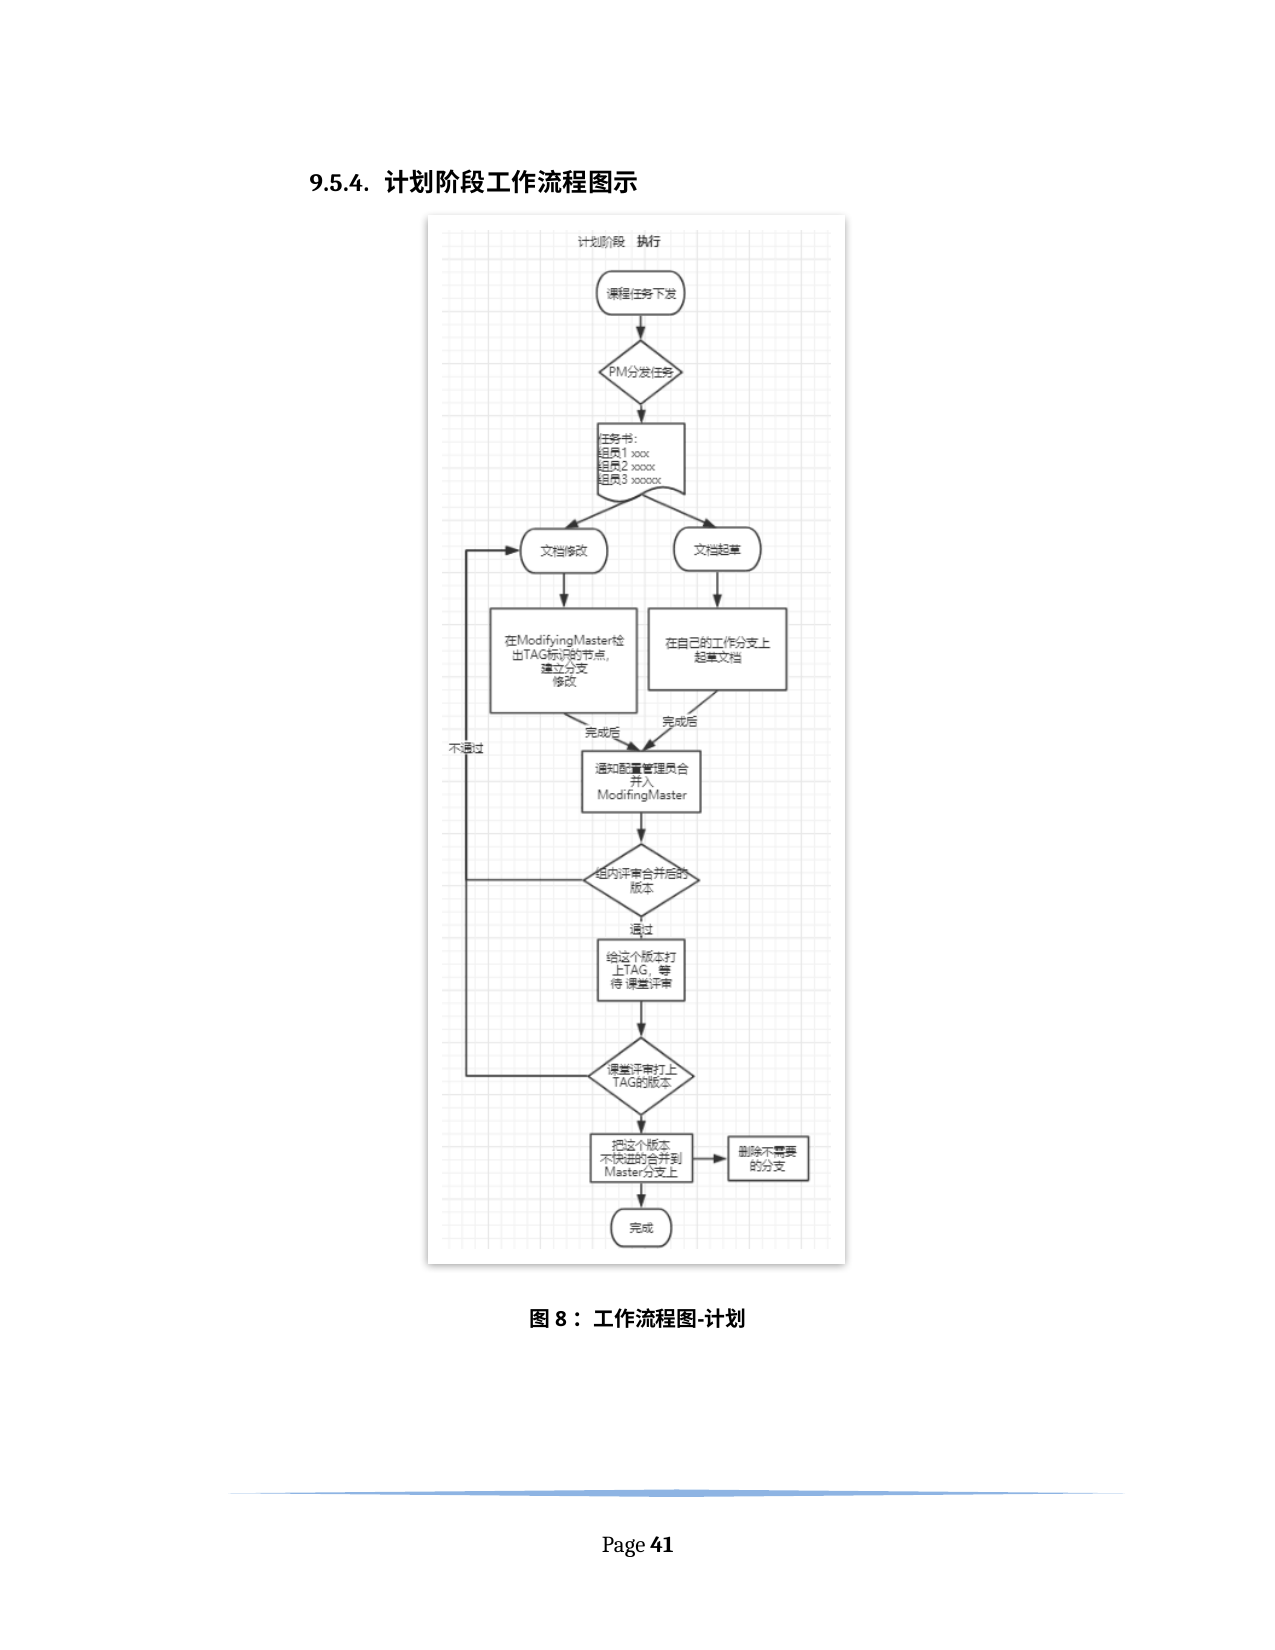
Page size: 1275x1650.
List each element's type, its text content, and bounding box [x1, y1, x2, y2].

picture [442, 230, 831, 1249]
text 图 8 ：工作流程图-计划 [150, 1302, 1125, 1332]
subtitle 计划阶段工作流程图示 [309, 162, 1125, 199]
